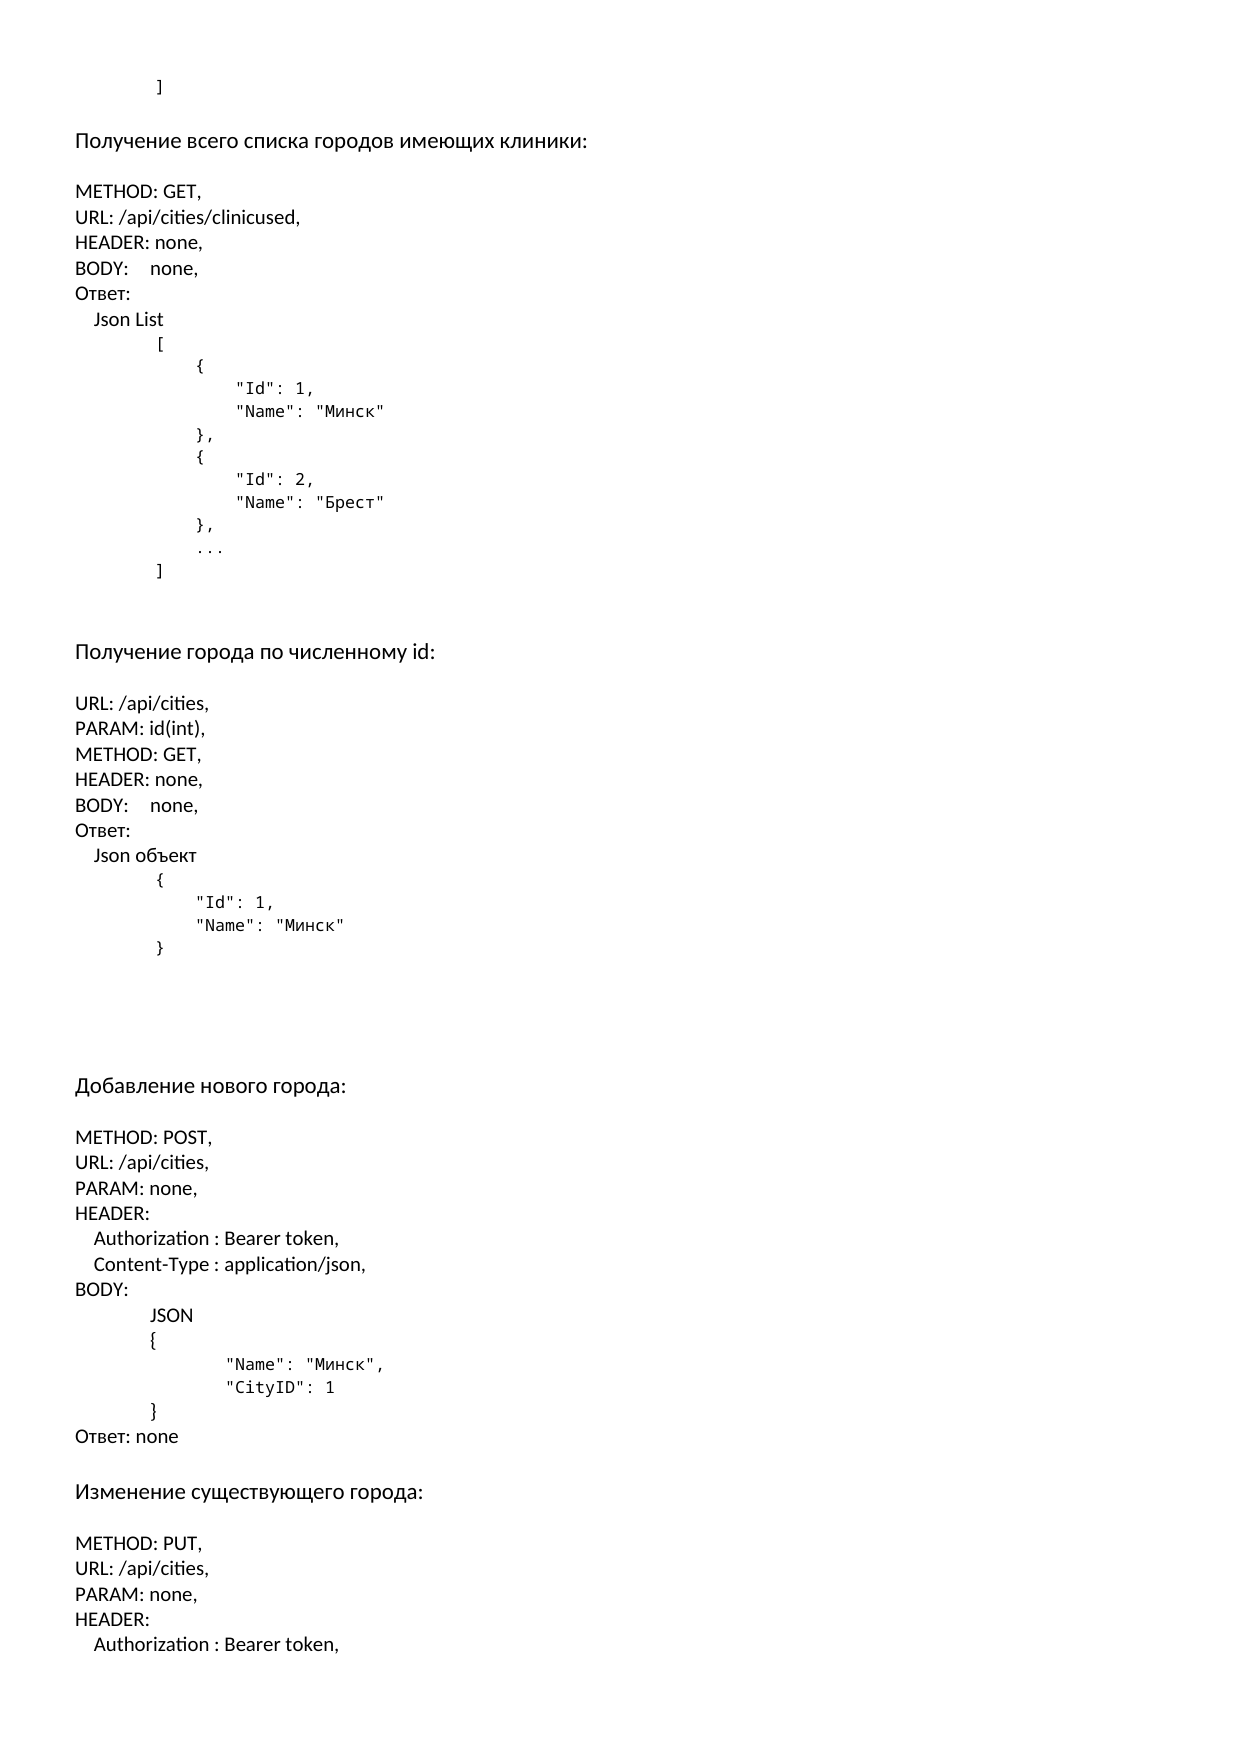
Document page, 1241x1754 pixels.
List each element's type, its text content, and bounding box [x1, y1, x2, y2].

text } [75, 936, 1165, 959]
text { [75, 445, 1165, 467]
text URL: /api/cities, [75, 1555, 1165, 1581]
text "Id": 1, [75, 891, 1165, 913]
text "Name": "Минск" [75, 913, 1165, 936]
text }, [75, 513, 1165, 536]
text Json List [75, 306, 1165, 331]
text Authorization : Bearer token, [75, 1632, 1165, 1657]
text HEADER: none, [75, 766, 1165, 792]
text { [75, 1327, 1165, 1353]
text ... [75, 536, 1165, 558]
text Authorization : Bearer token, [75, 1226, 1165, 1251]
text BODY: none, [75, 792, 1165, 817]
text ] [75, 558, 1165, 581]
text BODY: none, [75, 255, 1165, 280]
text HEADER: [75, 1200, 1165, 1226]
text ] [75, 75, 1165, 98]
text "Name": "Минск" [75, 399, 1165, 422]
text URL: /api/cities, [75, 690, 1165, 716]
text URL: /api/cities/clinicused, [75, 204, 1165, 229]
text Content-Type : application/json, [75, 1251, 1165, 1276]
text PARAM: none, [75, 1581, 1165, 1606]
text } [75, 1398, 1165, 1423]
text PARAM: id(int), [75, 716, 1165, 741]
text METHOD: PUT, [75, 1530, 1165, 1555]
text Ответ: [75, 817, 1165, 843]
text Получение всего списка городов имеющих клиники: [75, 126, 1165, 154]
text }, [75, 422, 1165, 445]
text Получение города по численному id: [75, 637, 1165, 665]
text "Name": "Минск", [75, 1353, 1165, 1375]
text [ [75, 331, 1165, 354]
text BODY: [75, 1276, 1165, 1302]
text METHOD: GET, [75, 179, 1165, 204]
text PARAM: none, [75, 1175, 1165, 1200]
text "Name": "Брест" [75, 490, 1165, 513]
text METHOD: GET, [75, 741, 1165, 766]
text { [75, 868, 1165, 891]
text HEADER: [75, 1606, 1165, 1632]
text URL: /api/cities, [75, 1149, 1165, 1175]
text "CityID": 1 [75, 1375, 1165, 1398]
text JSON [75, 1302, 1165, 1327]
text Ответ: none [75, 1423, 1165, 1449]
text Ответ: [75, 280, 1165, 306]
text { [75, 354, 1165, 377]
text Добавление нового города: [75, 1071, 1165, 1099]
text Json объект [75, 843, 1165, 868]
text "Id": 1, [75, 377, 1165, 399]
text METHOD: POST, [75, 1124, 1165, 1149]
text HEADER: none, [75, 229, 1165, 255]
text "Id": 2, [75, 467, 1165, 490]
text Изменение существующего города: [75, 1477, 1165, 1505]
